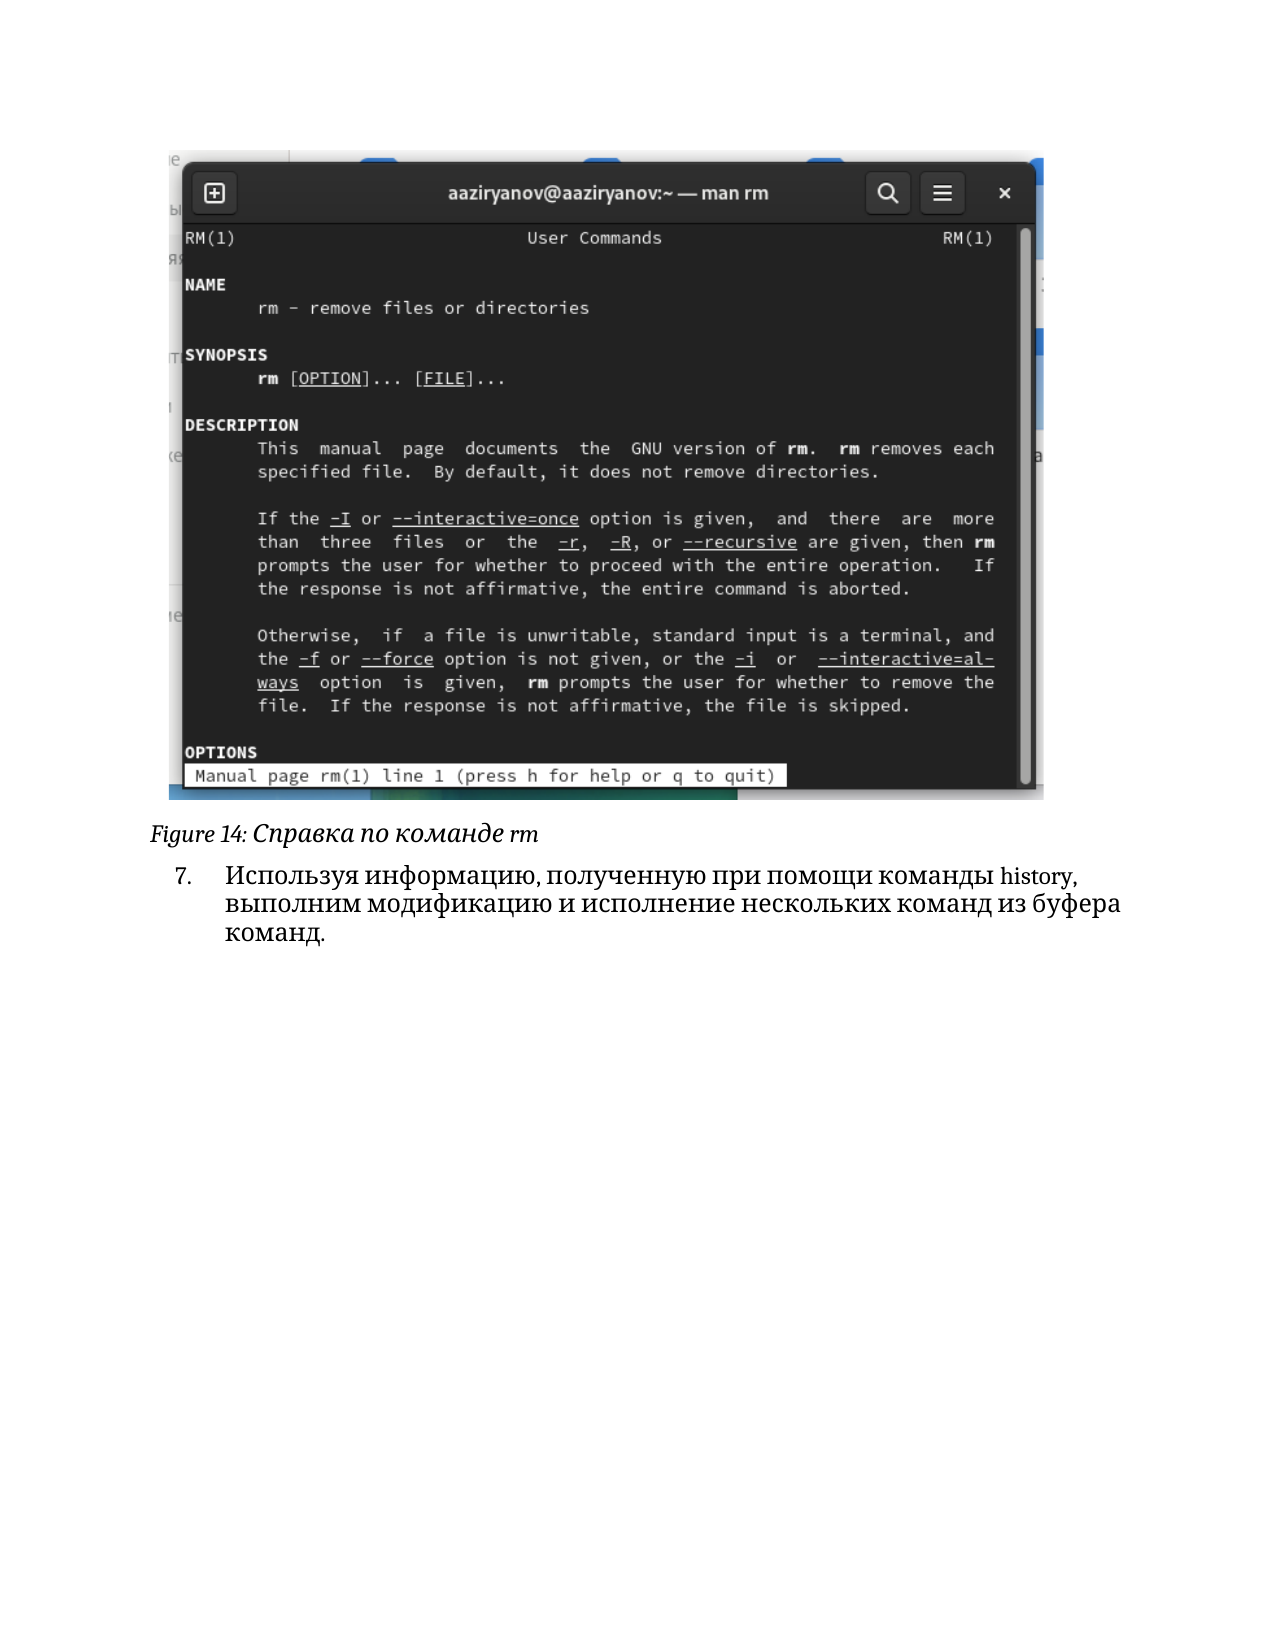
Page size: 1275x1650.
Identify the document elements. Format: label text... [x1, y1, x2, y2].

picture [168, 150, 1044, 800]
text Figure 14: Справка по команде rm [150, 820, 1125, 849]
list Используя информацию, полученную при помощи команды history, выполним модификацию и исполнение нескольких команд из буфера команд. [175, 862, 1125, 948]
